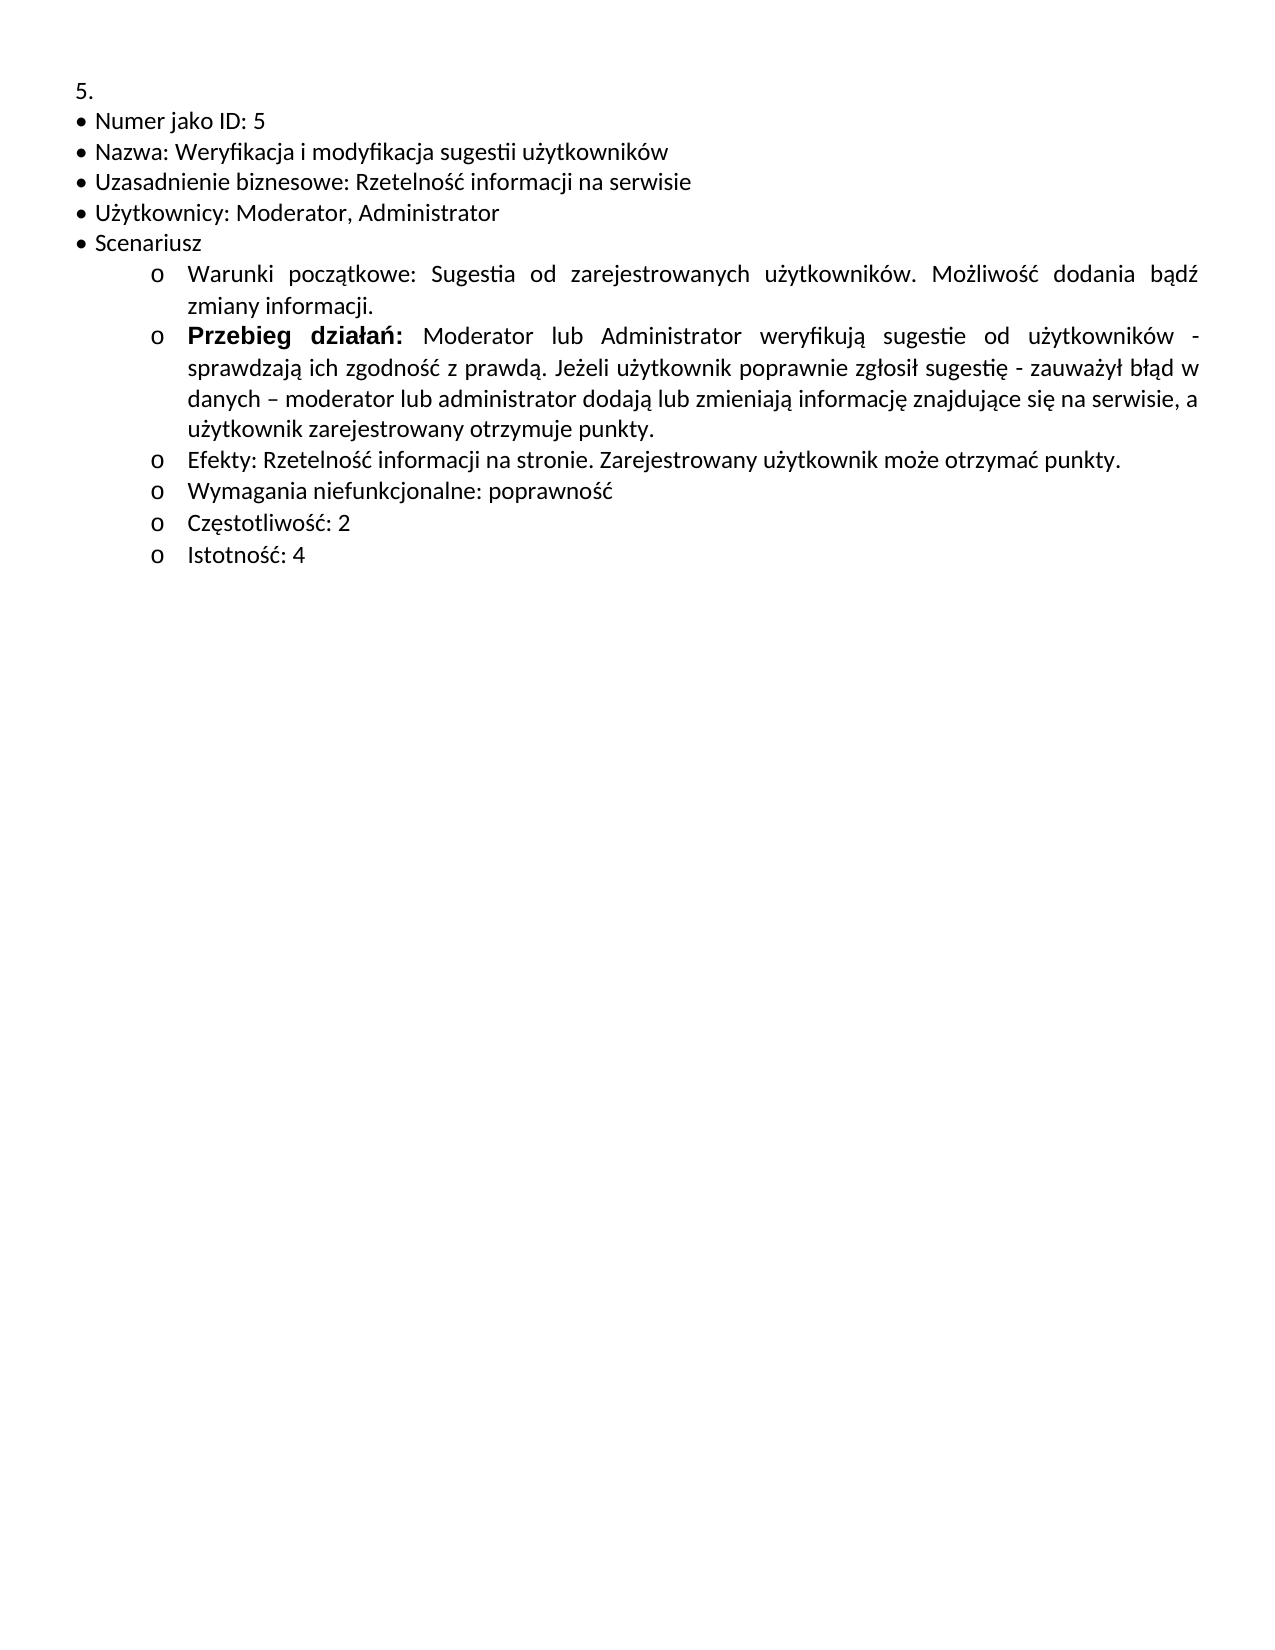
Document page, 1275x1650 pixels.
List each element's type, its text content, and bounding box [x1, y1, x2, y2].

list Przebieg działań: Moderator lub Administrator weryfikują sugestie od użytkowników - sprawdzają ich zgodność z prawdą. Jeżeli użytkownik poprawnie zgłosił sugestię - zauważył błąd w danych – moderator lub administrator dodają lub zmieniają informację znajdujące się na serwisie, a użytkownik zarejestrowany otrzymuje punkty. [150, 320, 1200, 444]
list Scenariusz [75, 228, 1200, 258]
list Efekty: Rzetelność informacji na stronie. Zarejestrowany użytkownik może otrzymać punkty. [150, 444, 1200, 476]
list Warunki początkowe: Sugestia od zarejestrowanych użytkowników. Możliwość dodania bądź zmiany informacji. [150, 258, 1200, 320]
list Uzasadnienie biznesowe: Rzetelność informacji na serwisie [75, 167, 1200, 197]
list Nazwa: Weryfikacja i modyfikacja sugestii użytkowników [75, 136, 1200, 167]
list Wymagania niefunkcjonalne: poprawność [150, 476, 1200, 507]
list Częstotliwość: 2 [150, 507, 1200, 539]
text 5. [75, 75, 1200, 106]
list Istotność: 4 [150, 539, 1200, 571]
list Numer jako ID: 5 [75, 106, 1200, 136]
list Użytkownicy: Moderator, Administrator [75, 197, 1200, 228]
